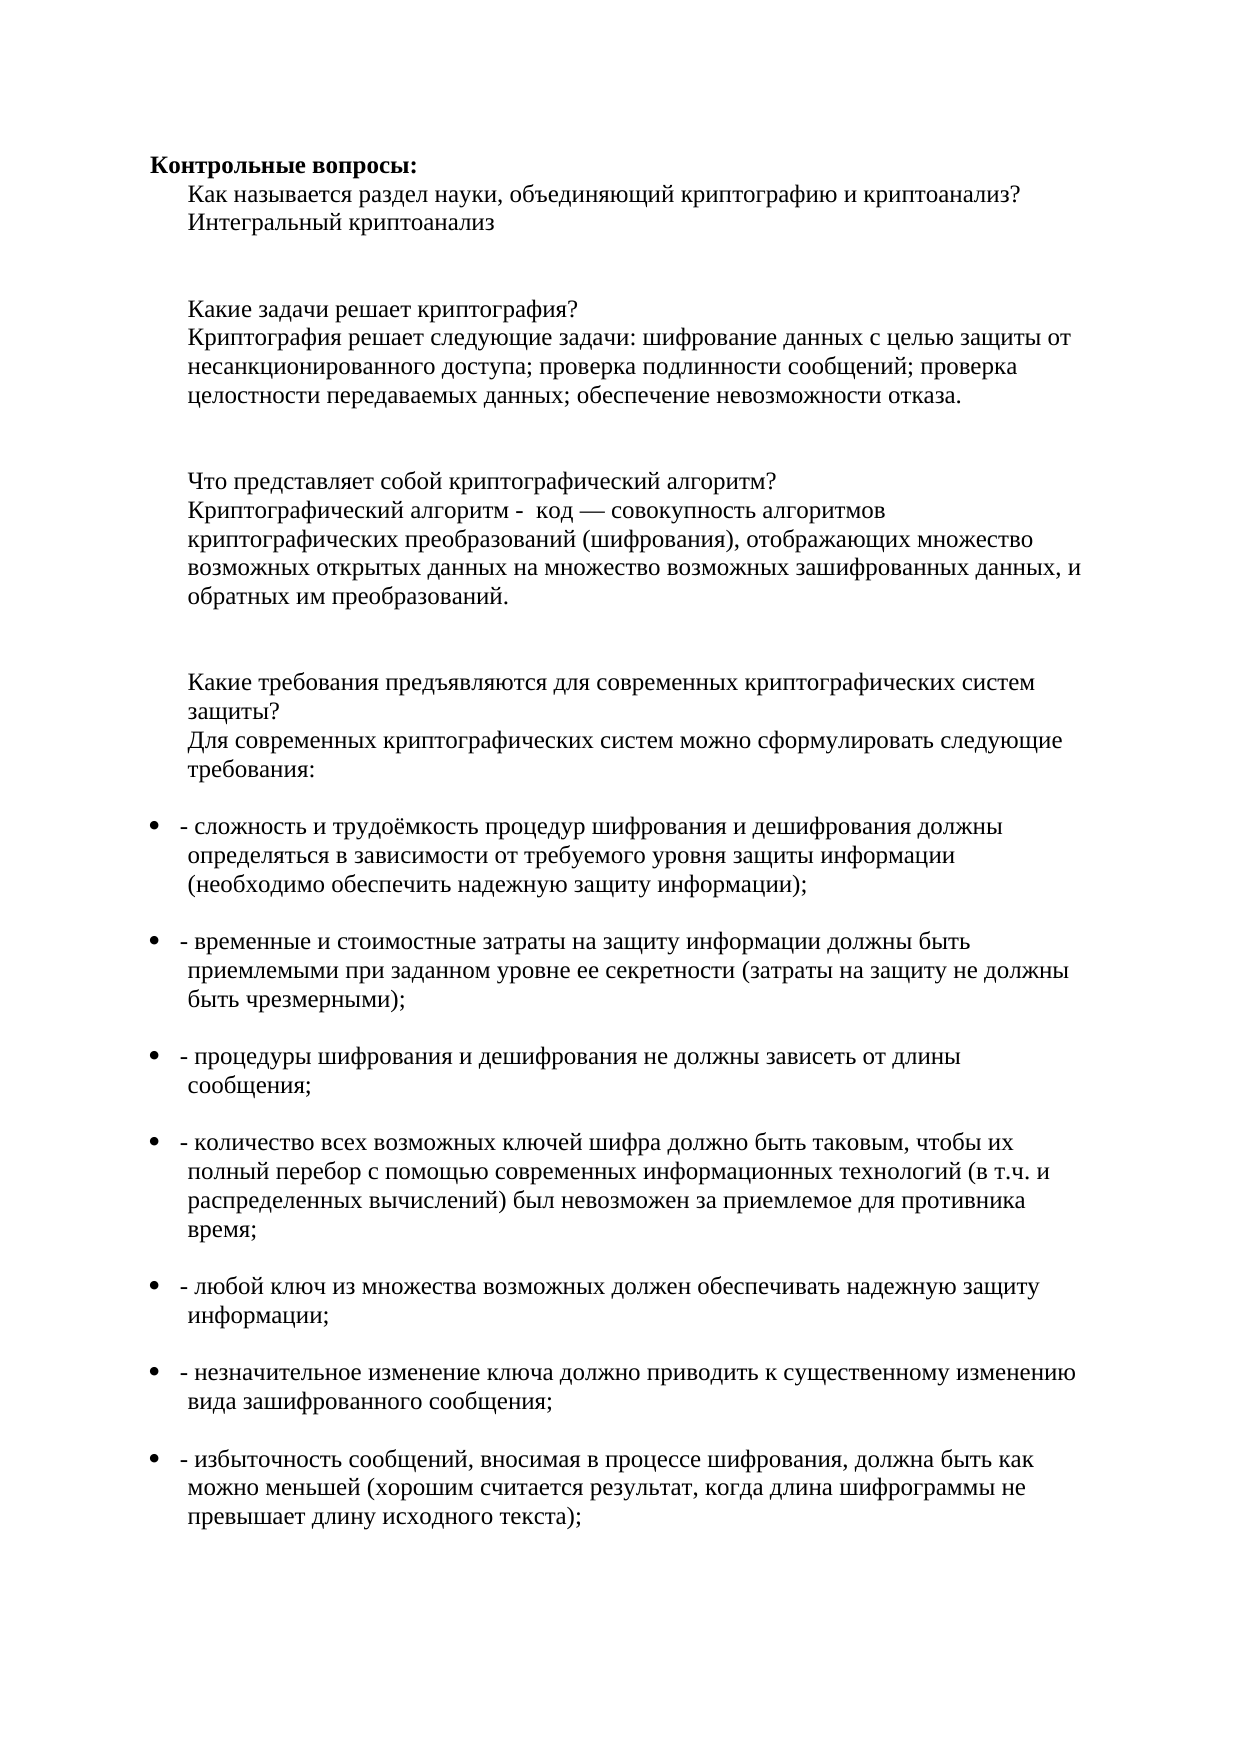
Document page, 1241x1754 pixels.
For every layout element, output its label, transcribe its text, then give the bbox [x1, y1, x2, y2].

text Какие требования предъявляются для современных криптографических систем защиты? [187, 667, 1090, 725]
text Что представляет собой криптографический алгоритм? [187, 466, 1090, 495]
list - незначительное изменение ключа должно приводить к существенному изменению вида зашифрованного сообщения; [150, 1357, 1090, 1415]
list - любой ключ из множества возможных должен обеспечивать надежную защиту информации; [150, 1271, 1090, 1329]
list - временные и стоимостные затраты на защиту информации должны быть приемлемыми при заданном уровне ее секретности (затраты на защиту не должны быть чрезмерными); [150, 926, 1090, 1012]
list - количество всех возможных ключей шифра должно быть таковым, чтобы их полный перебор с помощью современных информационных технологий (в т.ч. и распределенных вычислений) был невозможен за приемлемое для противника время; [150, 1127, 1090, 1242]
text Как называется раздел науки, объединяющий криптографию и криптоанализ? [187, 179, 1090, 207]
text Криптографический алгоритм - код — совокупность алгоритмов криптографических преобразований (шифрования), отображающих множество возможных открытых данных на множество возможных зашифрованных данных, и обратных им преобразований. [187, 495, 1090, 610]
text Интегральный криптоанализ [187, 207, 1090, 236]
text Какие задачи решает криптография? [187, 294, 1090, 322]
text Контрольные вопросы: [150, 150, 1090, 179]
list - избыточность сообщений, вносимая в процессе шифрования, должна быть как можно меньшей (хорошим считается результат, когда длина шифрограммы не превышает длину исходного текста); [150, 1444, 1090, 1530]
list - сложность и трудоёмкость процедур шифрования и дешифрования должны определяться в зависимости от требуемого уровня защиты информации (необходимо обеспечить надежную защиту информации); [150, 811, 1090, 897]
text Криптография решает следующие задачи: шифрование данных с целью защиты от несанкционированного доступа; проверка подлинности сообщений; проверка целостности передаваемых данных; обеспечение невозможности отказа. [187, 322, 1090, 409]
list - процедуры шифрования и дешифрования не должны зависеть от длины сообщения; [150, 1041, 1090, 1099]
text Для современных криптографических систем можно сформулировать следующие требования: [187, 725, 1090, 782]
